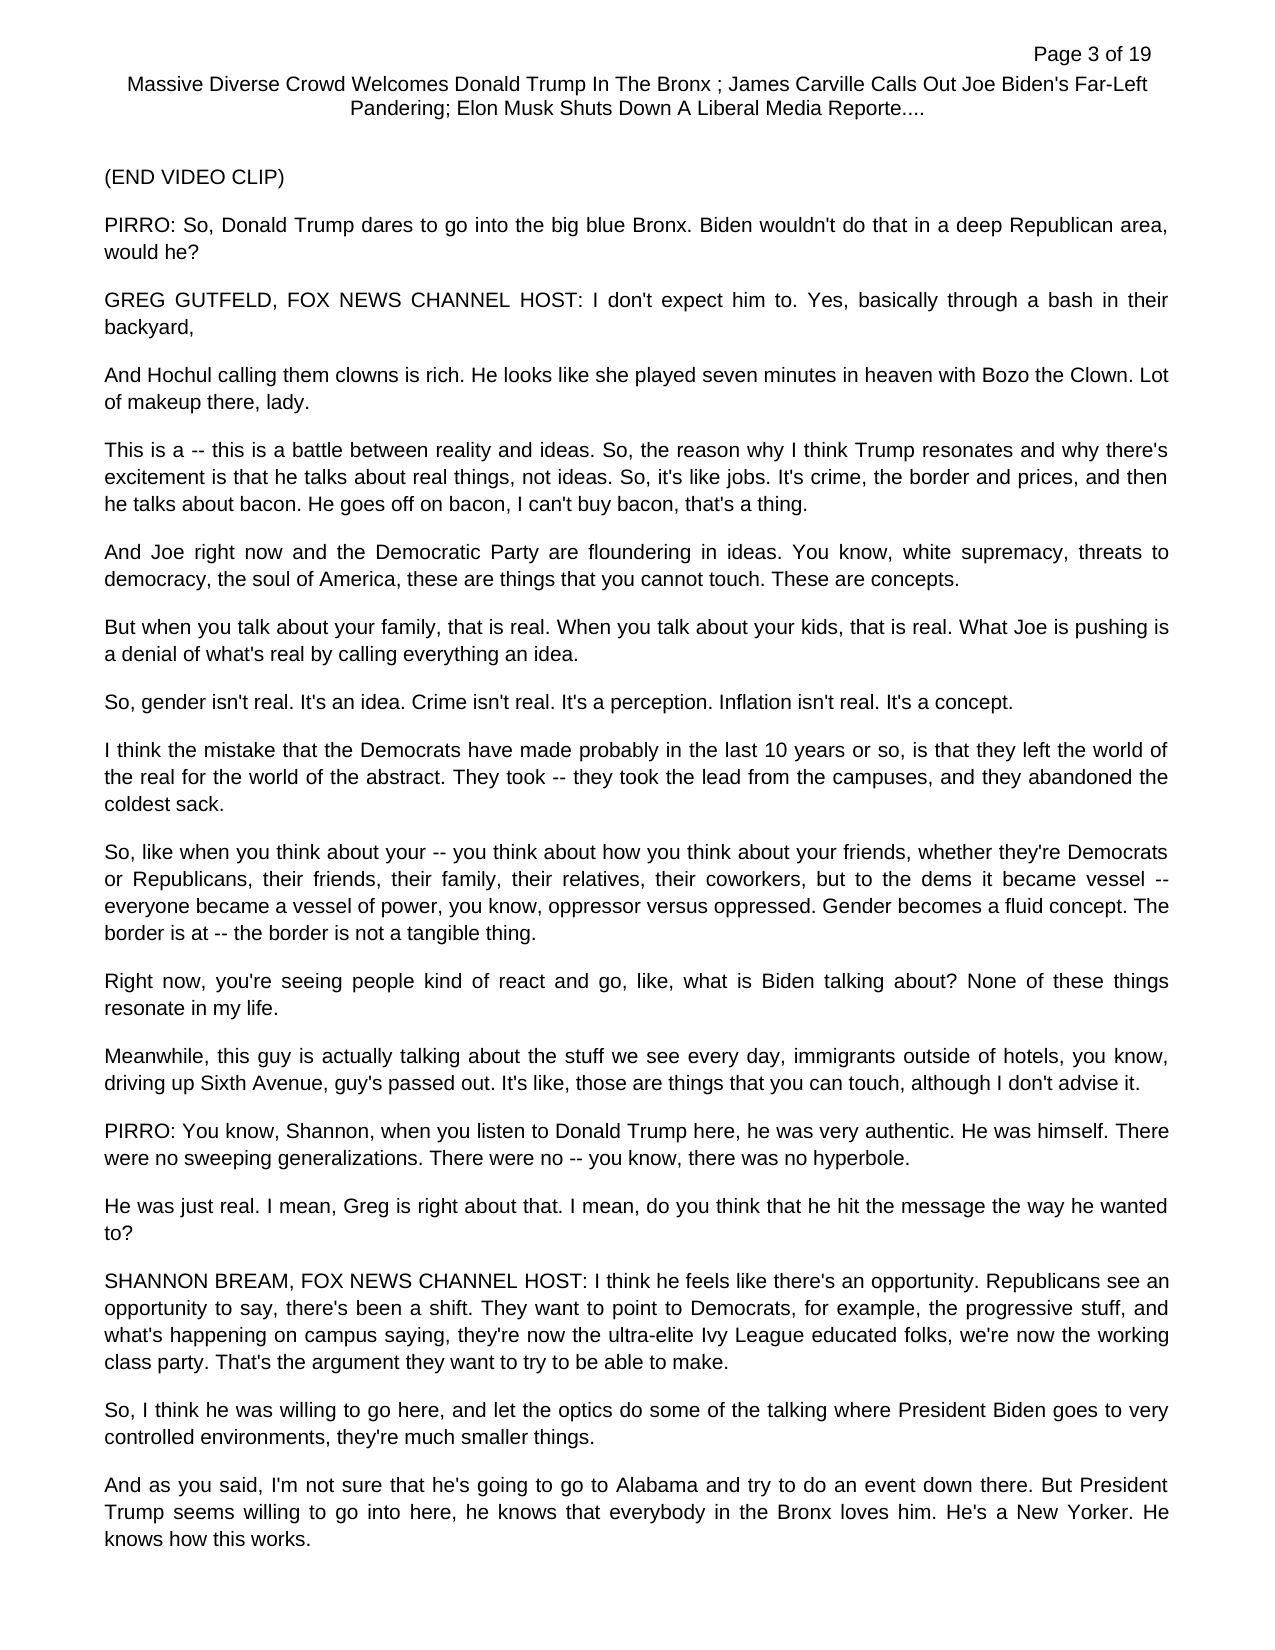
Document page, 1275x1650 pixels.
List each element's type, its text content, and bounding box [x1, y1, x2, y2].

text GREG GUTFELD, FOX NEWS CHANNEL HOST: I don't expect him to. Yes, basically through a bash in their backyard, [104, 284, 1171, 338]
text He was just real. I mean, Greg is right about that. I mean, do you think that he hit the message the way he wanted to? [104, 1191, 1171, 1245]
text PIRRO: You know, Shannon, when you listen to Donald Trump here, he was very authentic. He was himself. There were no sweeping generalizations. There were no -- you know, there was no hyperbole. [104, 1116, 1171, 1170]
text And as you said, I'm not sure that he's going to go to Alabama and try to do an event down there. But President Trump seems willing to go into here, he knows that everybody in the Bronx loves him. He's a New Yorker. He knows how this works. [104, 1470, 1171, 1551]
text This is a -- this is a battle between reality and ideas. So, the reason why I think Trump resonates and why there's excitement is that he talks about real things, not ideas. So, it's like jobs. It's crime, the border and prices, and then he talks about bacon. He goes off on bacon, I can't buy bacon, that's a thing. [104, 434, 1171, 516]
text So, like when you think about your -- you think about how you think about your friends, whether they're Democrats or Republicans, their friends, their family, their relatives, their coworkers, but to the dems it became vessel -- everyone became a vessel of power, you know, oppressor versus oppressed. Gender becomes a fluid concept. The border is at -- the border is not a tangible thing. [104, 836, 1171, 945]
text (END VIDEO CLIP) [104, 161, 1171, 188]
text And Joe right now and the Democratic Party are floundering in ideas. You know, white supremacy, threats to democracy, the soul of America, these are things that you cannot touch. These are concepts. [104, 536, 1171, 591]
text SHANNON BREAM, FOX NEWS CHANNEL HOST: I think he feels like there's an opportunity. Republicans see an opportunity to say, there's been a shift. They want to point to Democrats, for example, the progressive stuff, and what's happening on campus saying, they're now the ultra-elite Ivy League educated folks, we're now the working class party. That's the argument they want to try to be able to make. [104, 1266, 1171, 1374]
text I think the mistake that the Democrats have made probably in the last 10 years or so, is that they left the world of the real for the world of the abstract. They took -- they took the lead from the campuses, and they abandoned the coldest sack. [104, 734, 1171, 816]
text So, I think he was willing to go here, and let the optics do some of the talking where President Biden goes to very controlled environments, they're much smaller things. [104, 1395, 1171, 1449]
text And Hochul calling them clowns is rich. He looks like she played seven minutes in heaven with Bozo the Clown. Lot of makeup there, lady. [104, 359, 1171, 413]
text Right now, you're seeing people kind of react and go, like, what is Biden talking about? None of these things resonate in my life. [104, 966, 1171, 1020]
text So, gender isn't real. It's an idea. Crime isn't real. It's a perception. Inflation isn't real. It's a concept. [104, 686, 1171, 713]
text But when you talk about your family, that is real. When you talk about your kids, that is real. What Joe is pushing is a denial of what's real by calling everything an idea. [104, 611, 1171, 666]
text PIRRO: So, Donald Trump dares to go into the big blue Bronx. Biden wouldn't do that in a deep Republican area, would he? [104, 209, 1171, 263]
text Meanwhile, this guy is actually talking about the stuff we see every day, immigrants outside of hotels, you know, driving up Sixth Avenue, guy's passed out. It's like, those are things that you can touch, although I don't advise it. [104, 1041, 1171, 1095]
